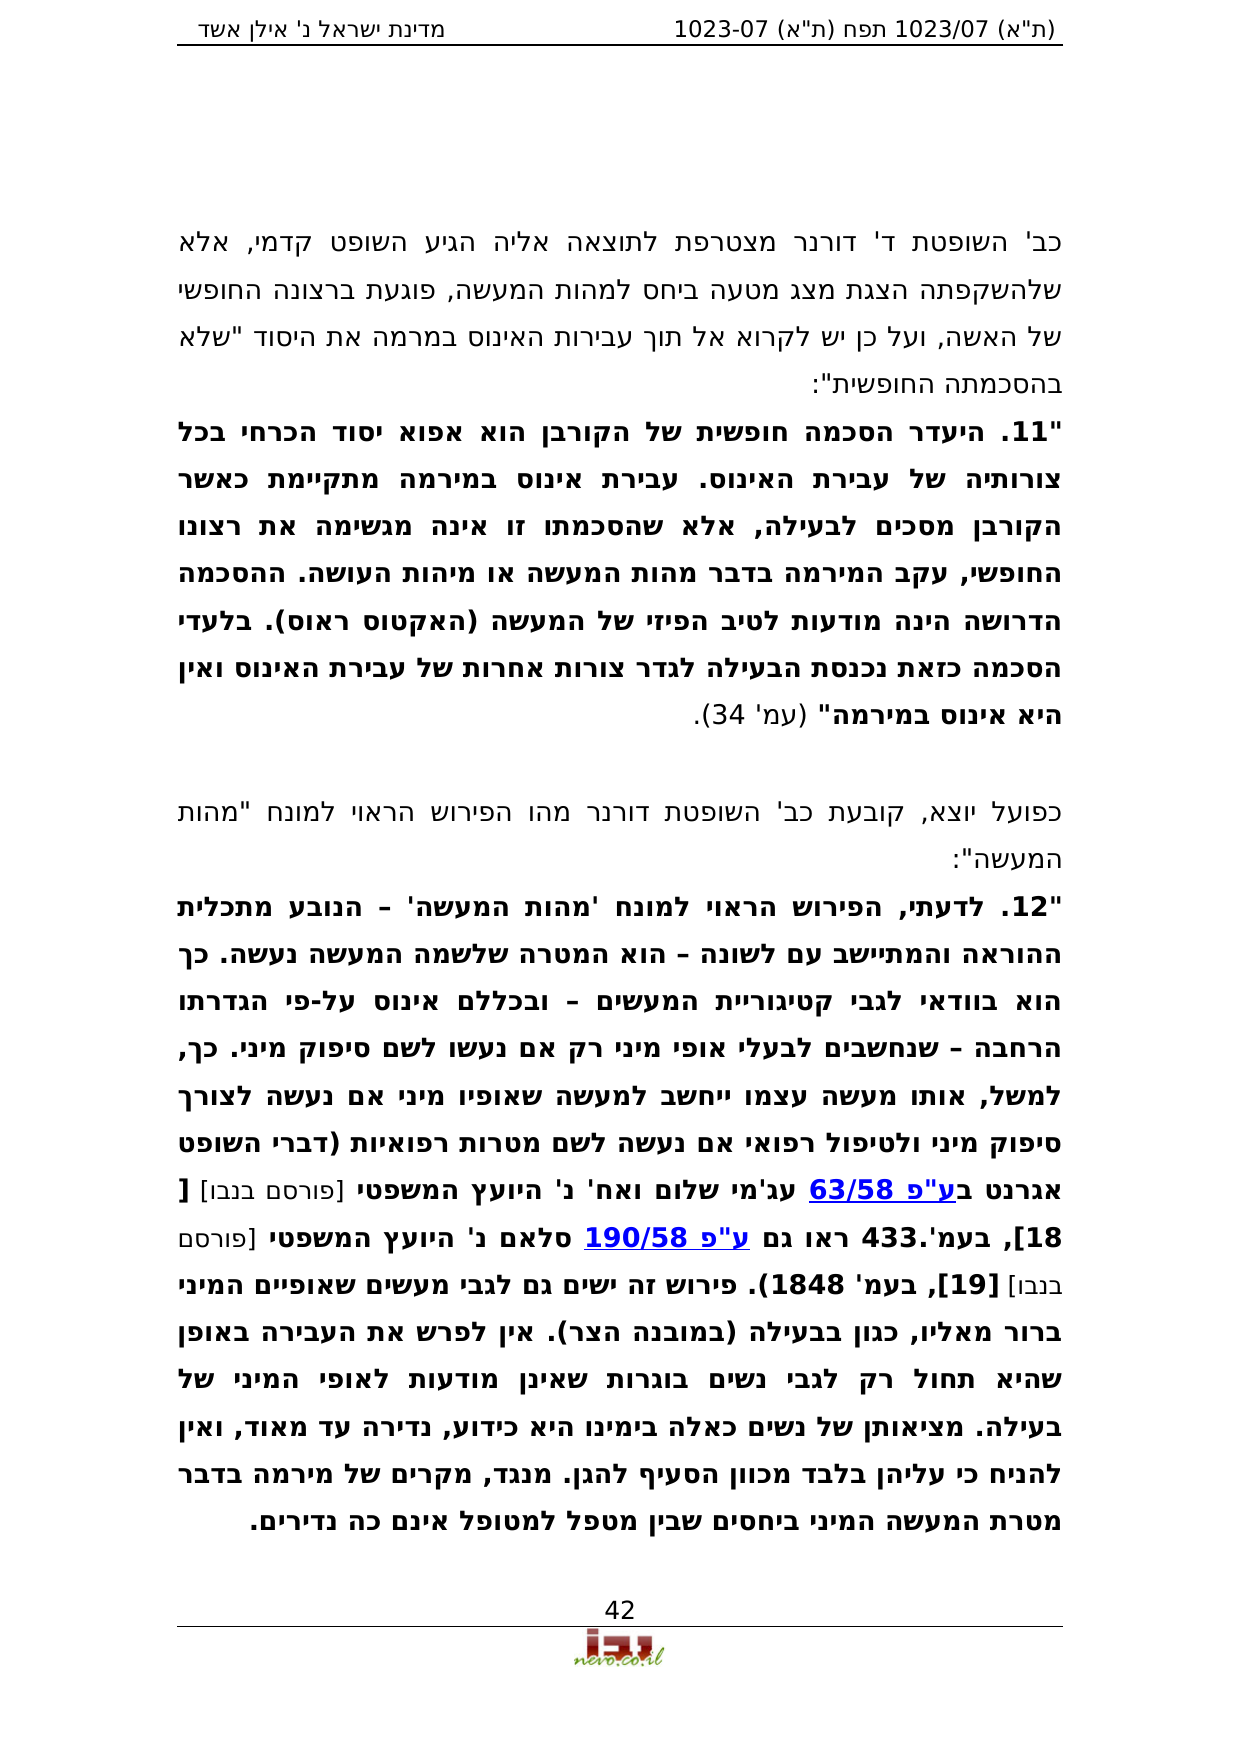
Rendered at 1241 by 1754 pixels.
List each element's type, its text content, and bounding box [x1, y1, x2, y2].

picture [574, 1628, 666, 1667]
text "12. לדעתי, הפירוש הראוי למונח 'מהות המעשה' – הנובע מתכלית ההוראה והמתיישב עם לשונה – הוא המטרה שלשמה המעשה נעשה. כך הוא בוודאי לגבי קטיגוריית המעשים – ובכללם אינוס על-פי הגדרתו הרחבה – שנחשבים לבעלי אופי מיני רק אם נעשו לשם סיפוק מיני. כך, למשל, אותו מעשה עצמו ייחשב למעשה שאופיו מיני אם נעשה לצורך סיפוק מיני ולטיפול רפואי אם נעשה לשם מטרות רפואיות (דברי השופט אגרנט בע"פ 63/58 עג'מי שלום ואח' נ' היועץ המשפטי [פורסם בנבו] [18], בעמ'.433 ראו גם ע"פ 190/58 סלאם נ' היועץ המשפטי [פורסם בנבו] [19], בעמ' 1848). פירוש זה ישים גם לגבי מעשים שאופיים המיני ברור מאליו, כגון בבעילה (במובנה הצר). אין לפרש את העבירה באופן שהיא תחול רק לגבי נשים בוגרות שאינן מודעות לאופי המיני של בעילה. מציאותן של נשים כאלה בימינו היא כידוע, נדירה עד מאוד, ואין להניח כי עליהן בלבד מכוון הסעיף להגן. מנגד, מקרים של מירמה בדבר מטרת המעשה המיני ביחסים שבין מטפל למטופל אינם כה נדירים. [177, 891, 1063, 1537]
text כפועל יוצא, קובעת כב' השופטת דורנר מהו הפירוש הראוי למונח "מהות המעשה": [177, 796, 1063, 875]
text כב' השופטת ד' דורנר מצטרפת לתוצאה אליה הגיע השופט קדמי, אלא שלהשקפתה הצגת מצג מטעה ביחס למהות המעשה, פוגעת ברצונה החופשי של האשה, ועל כן יש לקרוא אל תוך עבירות האינוס במרמה את היסוד "שלא בהסכמתה החופשית": [177, 227, 1063, 400]
text "11. היעדר הסכמה חופשית של הקורבן הוא אפוא יסוד הכרחי בכל צורותיה של עבירת האינוס. עבירת אינוס במירמה מתקיימת כאשר הקורבן מסכים לבעילה, אלא שהסכמתו זו אינה מגשימה את רצונו החופשי, עקב המירמה בדבר מהות המעשה או מיהות העושה. ההסכמה הדרושה הינה מודעות לטיב הפיזי של המעשה (האקטוס ראוס). בלעדי הסכמה כזאת נכנסת הבעילה לגדר צורות אחרות של עבירת האינוס ואין היא אינוס במירמה" (עמ' 34). [177, 416, 1063, 731]
